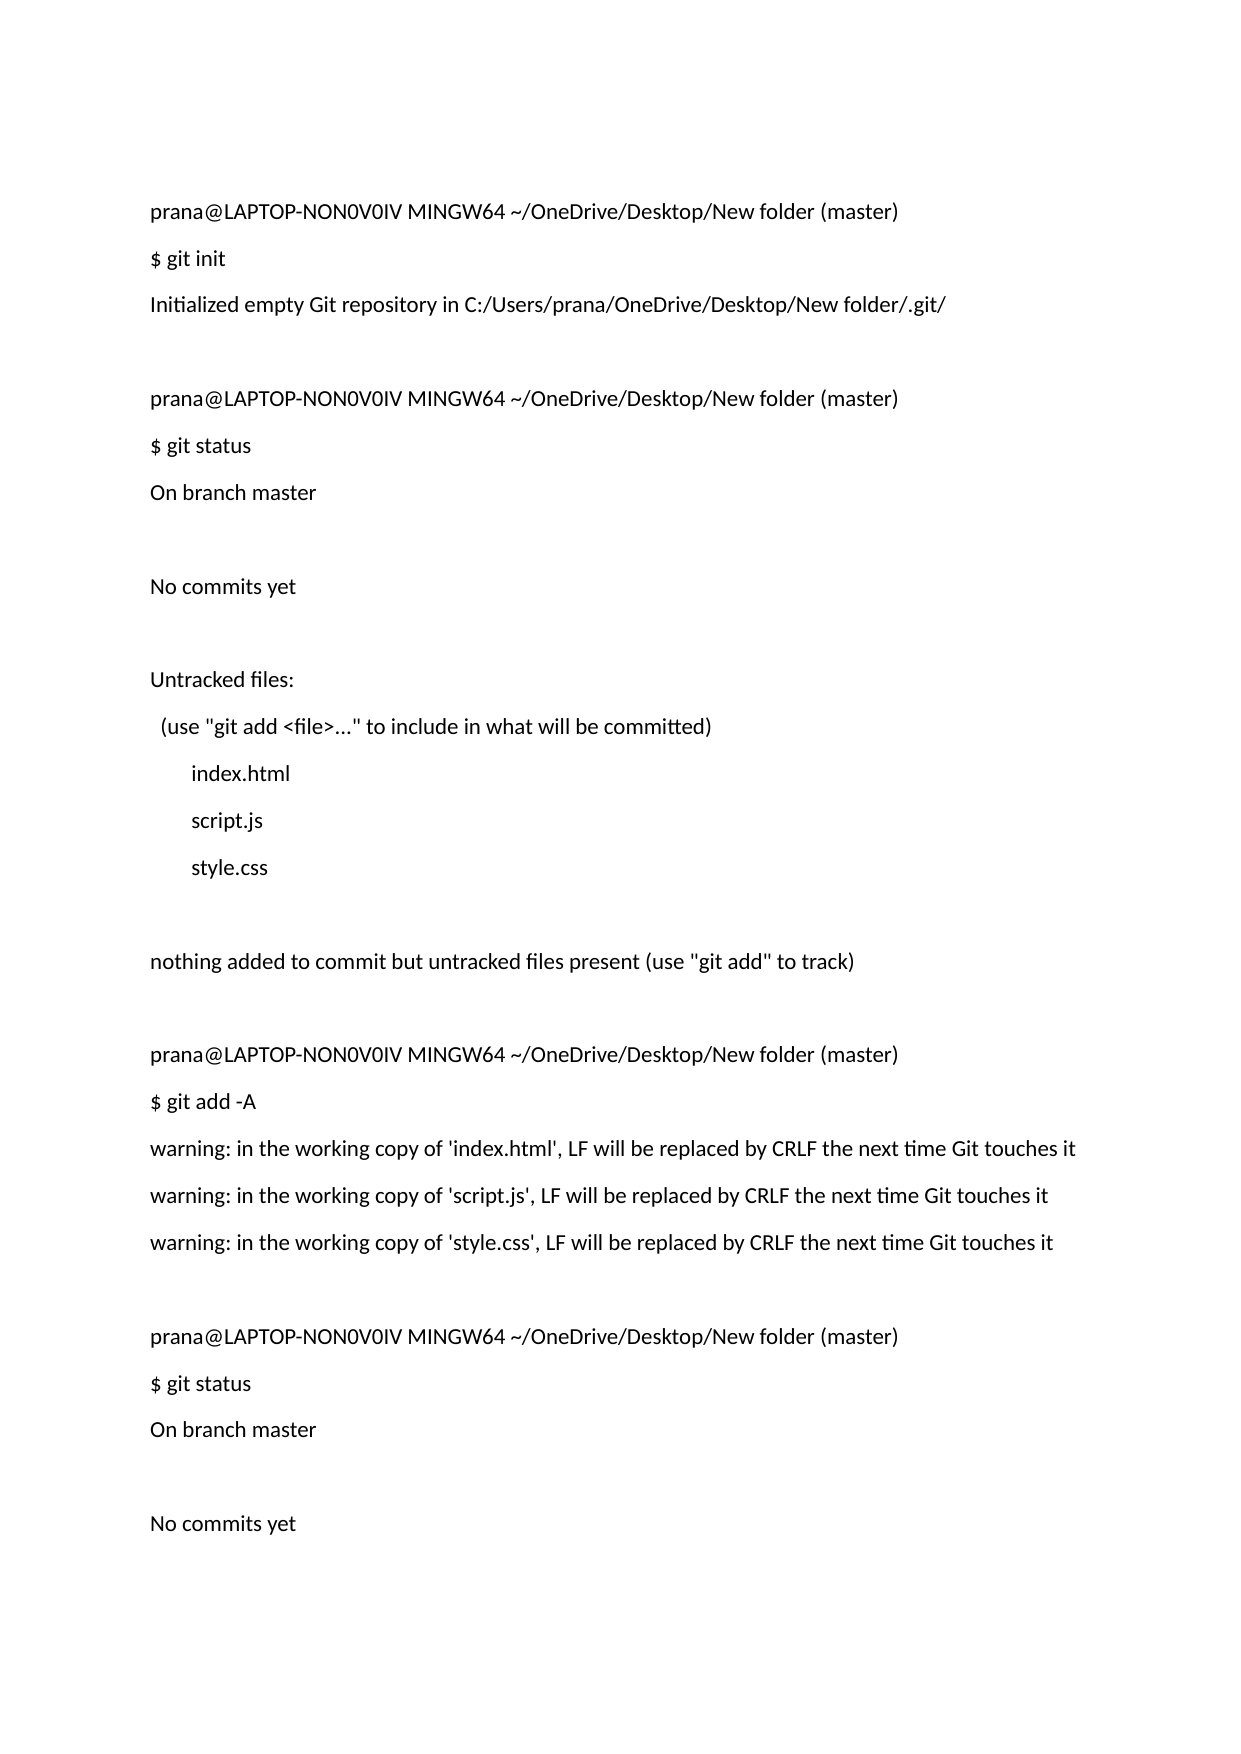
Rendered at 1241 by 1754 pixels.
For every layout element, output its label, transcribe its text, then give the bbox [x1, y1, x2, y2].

text prana@LAPTOP-NON0V0IV MINGW64 ~/OneDrive/Desktop/New folder (master) [150, 1041, 1090, 1069]
text style.css [150, 853, 1090, 881]
text On branch master [150, 1416, 1090, 1444]
text (use "git add <file>..." to include in what will be committed) [150, 712, 1090, 741]
text No commits yet [150, 1509, 1090, 1537]
text warning: in the working copy of 'style.css', LF will be replaced by CRLF the next time Git touches it [150, 1228, 1090, 1256]
text $ git status [150, 1369, 1090, 1397]
text warning: in the working copy of 'script.js', LF will be replaced by CRLF the next time Git touches it [150, 1181, 1090, 1209]
text $ git init [150, 244, 1090, 272]
text $ git status [150, 431, 1090, 459]
text Untracked files: [150, 666, 1090, 694]
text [150, 1322, 1090, 1350]
text prana@LAPTOP-NON0V0IV MINGW64 ~/OneDrive/Desktop/New folder (master) [150, 384, 1090, 412]
text On branch master [150, 478, 1090, 506]
text nothing added to commit but untracked files present (use "git add" to track) [150, 947, 1090, 975]
text No commits yet [150, 572, 1090, 600]
text Initialized empty Git repository in C:/Users/prana/OneDrive/Desktop/New folder/.git/ [150, 291, 1090, 319]
text index.html [150, 759, 1090, 787]
text prana@LAPTOP-NON0V0IV MINGW64 ~/OneDrive/Desktop/New folder (master) [150, 197, 1090, 225]
text warning: in the working copy of 'index.html', LF will be replaced by CRLF the next time Git touches it [150, 1134, 1090, 1162]
text script.js [150, 806, 1090, 834]
text $ git add -A [150, 1087, 1090, 1116]
